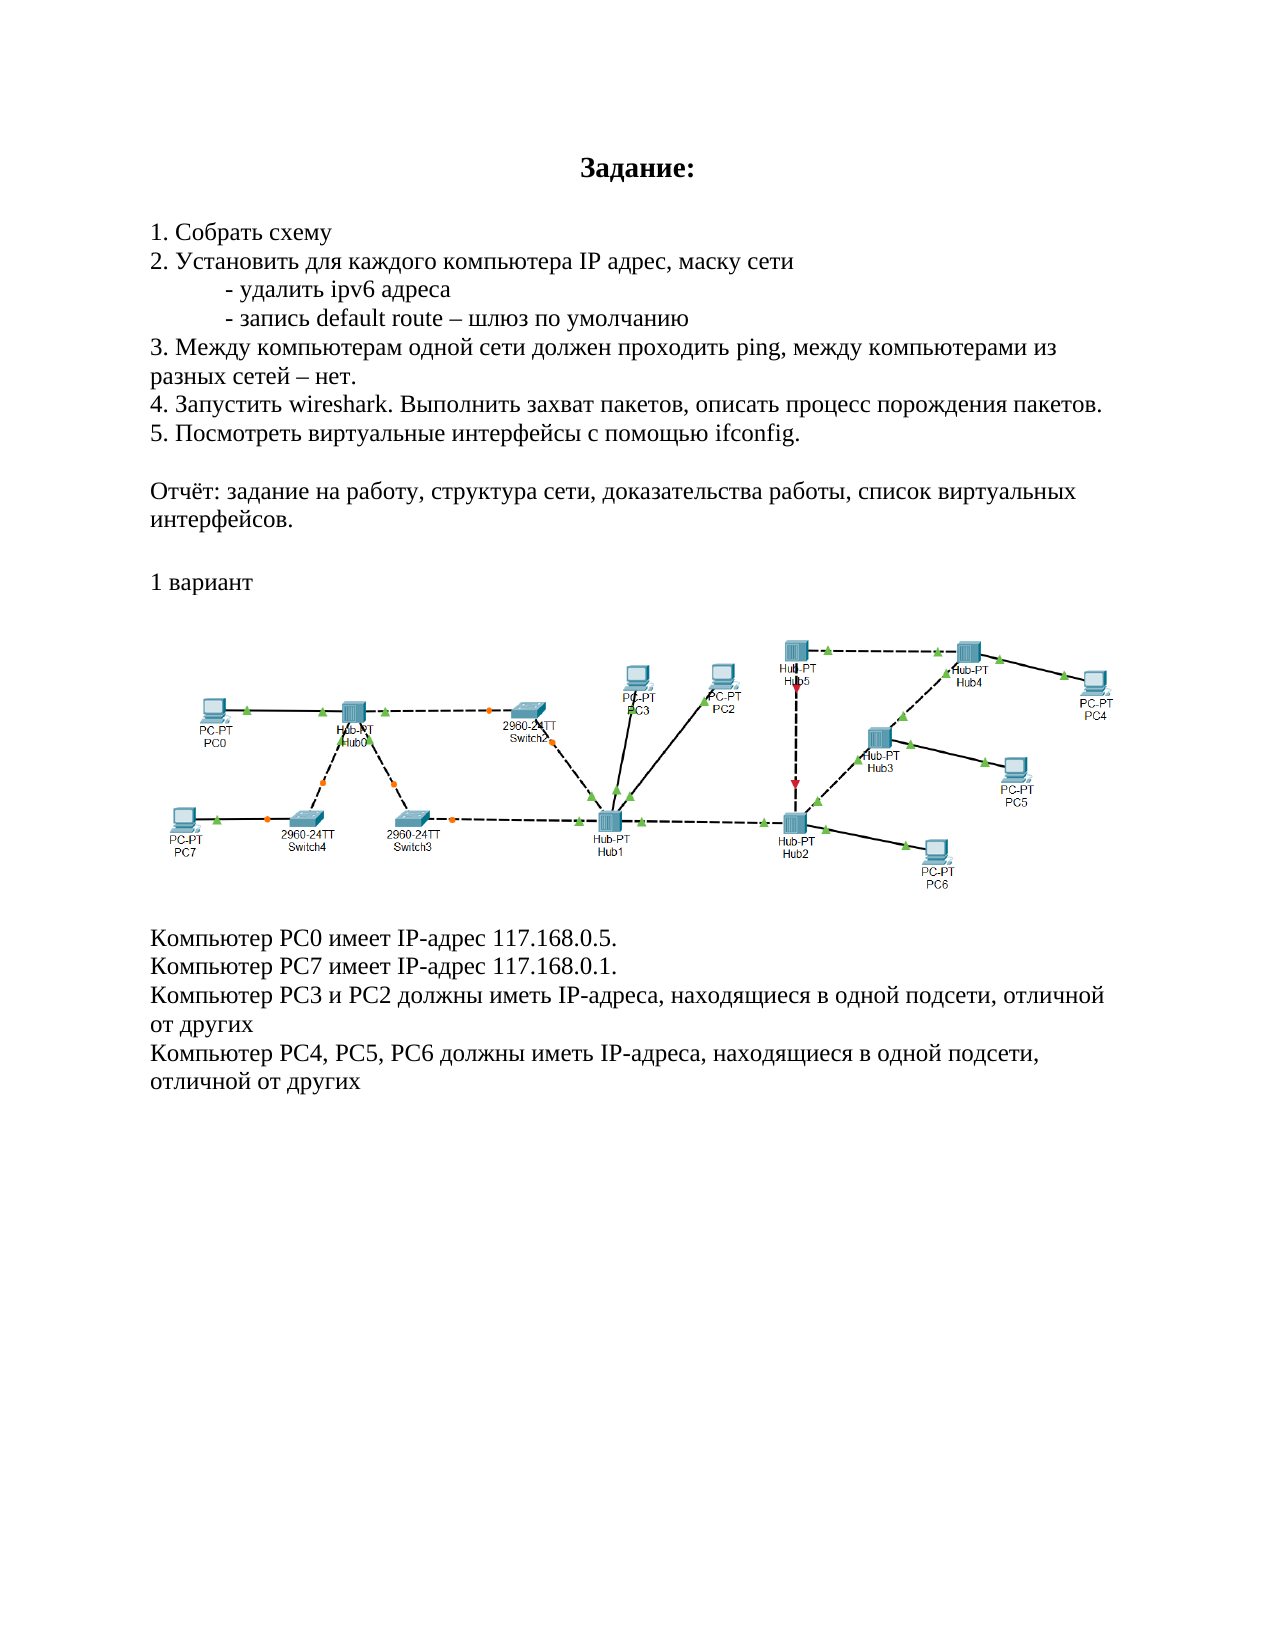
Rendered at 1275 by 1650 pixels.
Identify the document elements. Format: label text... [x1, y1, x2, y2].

text 4. Запустить wireshark. Выполнить захват пакетов, описать процесс порождения пакетов. [150, 389, 1125, 418]
text 3. Между компьютерам одной сети должен проходить ping, между компьютерами из разных сетей – нет. [150, 332, 1125, 389]
text Задание: [150, 150, 1125, 183]
text - запись default route – шлюз по умолчанию [150, 303, 1125, 332]
text 1 вариант [150, 567, 1125, 595]
text Компьютер PC7 имеет IP-адрес 117.168.0.1. [150, 951, 1125, 980]
text 5. Посмотреть виртуальные интерфейсы с помощью ifconfig. [150, 418, 1125, 447]
text Компьютер PC4, PC5, PC6 должны иметь IP-адреса, находящиеся в одной подсети, отличной от других [150, 1038, 1125, 1095]
text - удалить ipv6 адреса [150, 274, 1125, 303]
text Отчёт: задание на работу, структура сети, доказательства работы, список виртуальных интерфейсов. [150, 476, 1125, 533]
text 1. Собрать схему [150, 217, 1125, 246]
text Компьютер PC3 и PC2 должны иметь IP-адреса, находящиеся в одной подсети, отличной от других [150, 980, 1125, 1038]
text 2. Установить для каждого компьютера IP адрес, маску сети [150, 246, 1125, 274]
text Компьютер PC0 имеет IP-адрес 117.168.0.5. [150, 923, 1125, 951]
picture [150, 595, 1187, 923]
